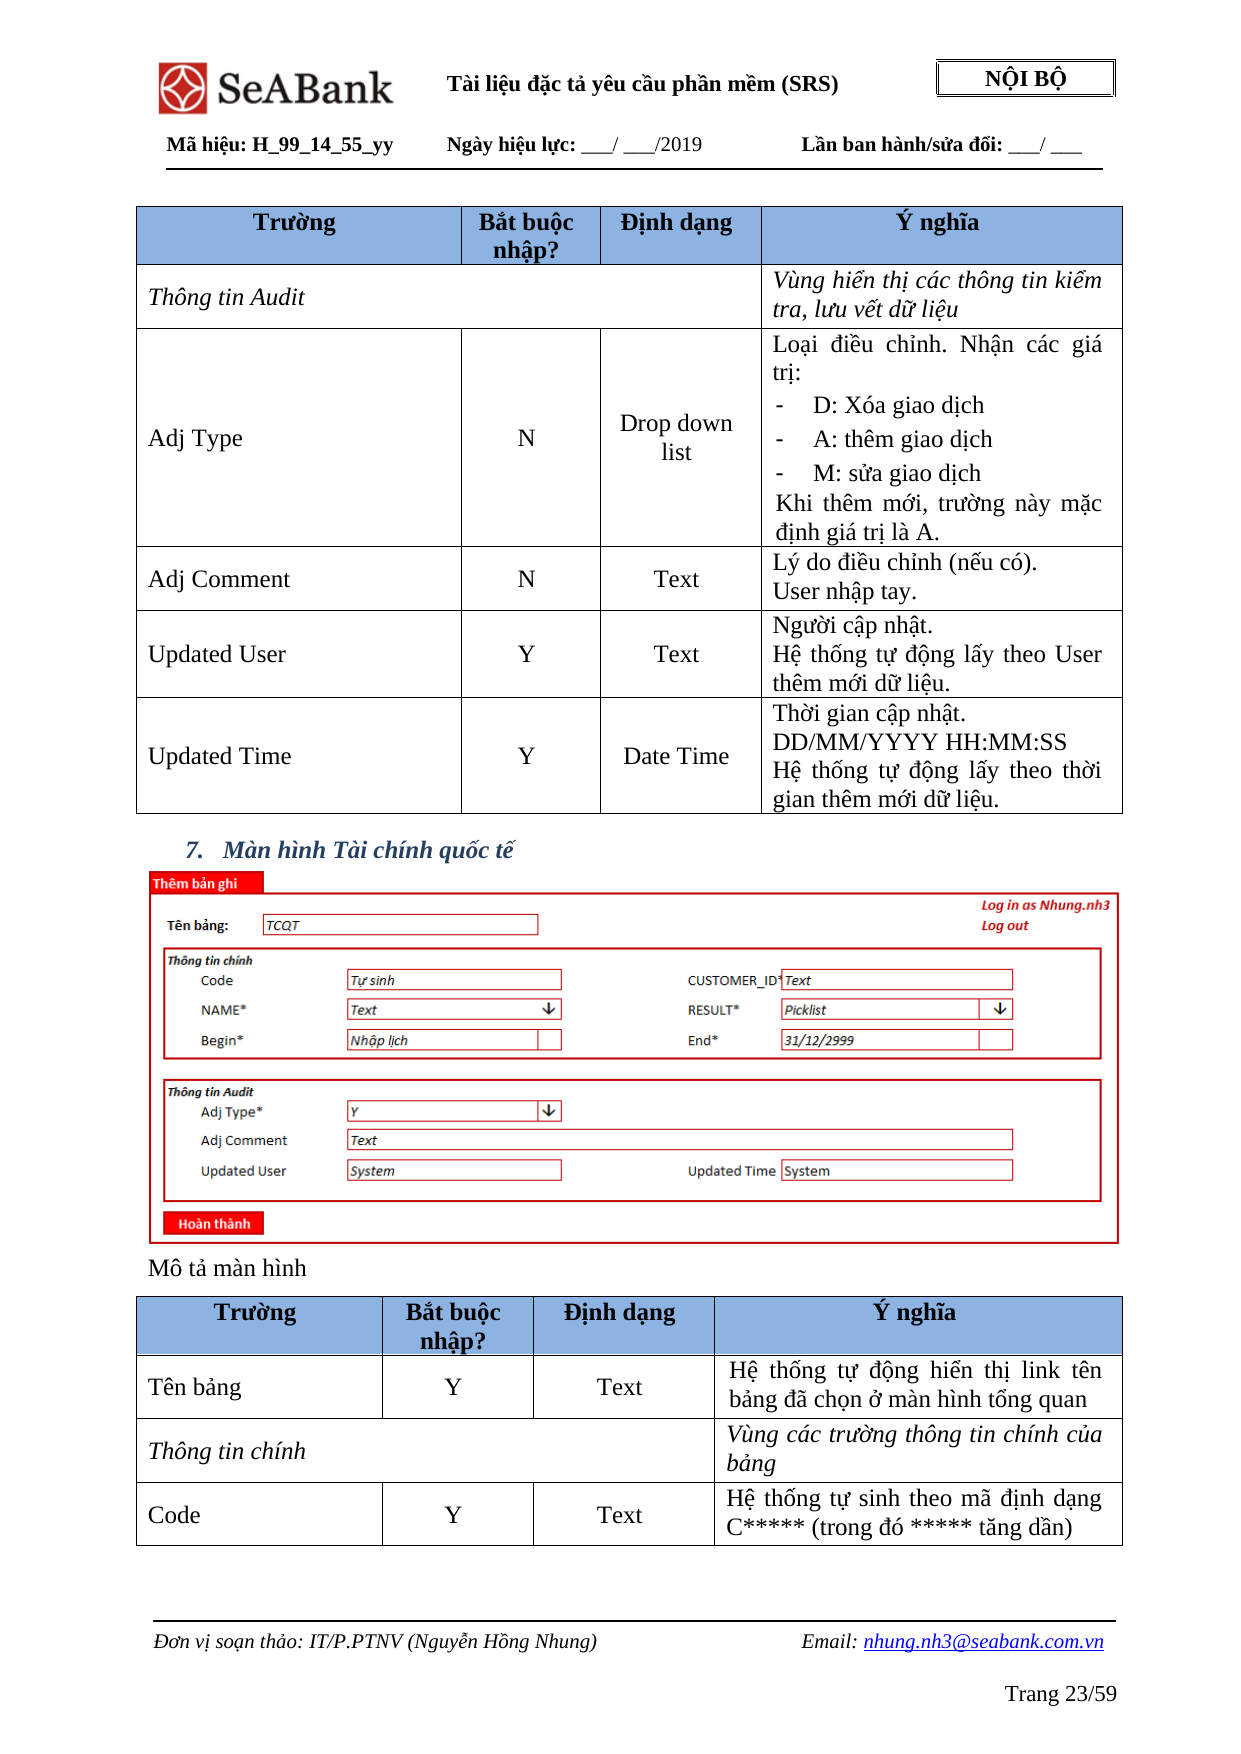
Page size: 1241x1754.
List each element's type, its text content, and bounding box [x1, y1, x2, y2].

table_header Định dạng [601, 207, 761, 264]
table_cell Thông tin chính [137, 1419, 714, 1482]
table_header Ý nghĩa [715, 1297, 1122, 1354]
table_cell Vùng các trường thông tin chính của bảng [715, 1419, 1122, 1482]
table_cell Y [462, 698, 600, 813]
table_cell Drop down list [601, 329, 761, 546]
table_cell N [462, 547, 600, 609]
table_cell Text [534, 1483, 714, 1545]
table_cell Adj Type [137, 329, 461, 546]
table_header Bắt buộc nhập? [462, 207, 600, 264]
table_cell Updated Time [137, 698, 461, 813]
table_cell Hệ thống tự sinh theo mã định dạng C***** (trong đó ***** tăng dần) [715, 1483, 1122, 1545]
table_cell Y [462, 611, 600, 697]
table_cell Text [601, 611, 761, 697]
table_header Trường [137, 1297, 382, 1354]
table_cell Updated User [137, 611, 461, 697]
table_cell Loại điều chỉnh. Nhận các giá trị: D: Xóa giao dịch A: thêm giao dịch M: sửa giao dịch Khi thêm mới, trường này mặc định giá trị là A. [762, 329, 1122, 546]
table_cell Tên bảng [137, 1356, 382, 1418]
table_cell N [462, 329, 600, 546]
text Mô tả màn hình [148, 1253, 1122, 1282]
table_cell Vùng hiển thị các thông tin kiểm tra, lưu vết dữ liệu [762, 265, 1122, 328]
table_cell Text [601, 547, 761, 609]
table_cell Thông tin Audit [137, 265, 761, 328]
table_header Bắt buộc nhập? [383, 1297, 533, 1354]
table_cell Date Time [601, 698, 761, 813]
subtitle Màn hình Tài chính quốc tế [185, 835, 1113, 863]
picture [158, 62, 395, 115]
table_cell Người cập nhật. Hệ thống tự động lấy theo User thêm mới dữ liệu. [762, 611, 1122, 697]
table_header Ý nghĩa [762, 207, 1122, 264]
table_cell Y [383, 1483, 533, 1545]
table_header Định dạng [534, 1297, 714, 1354]
table_cell Lý do điều chỉnh (nếu có). User nhập tay. [762, 547, 1122, 609]
table_cell Hệ thống tự động hiển thị link tên bảng đã chọn ở màn hình tổng quan [715, 1356, 1122, 1418]
table_cell Adj Comment [137, 547, 461, 609]
table_header Trường [137, 207, 461, 264]
picture [147, 867, 1123, 1249]
table_cell Y [383, 1356, 533, 1418]
table_cell Text [534, 1356, 714, 1418]
table_cell Code [137, 1483, 382, 1545]
table_cell Thời gian cập nhật. DD/MM/YYYY HH:MM:SS Hệ thống tự động lấy theo thời gian thêm mới dữ liệu. [762, 698, 1122, 813]
